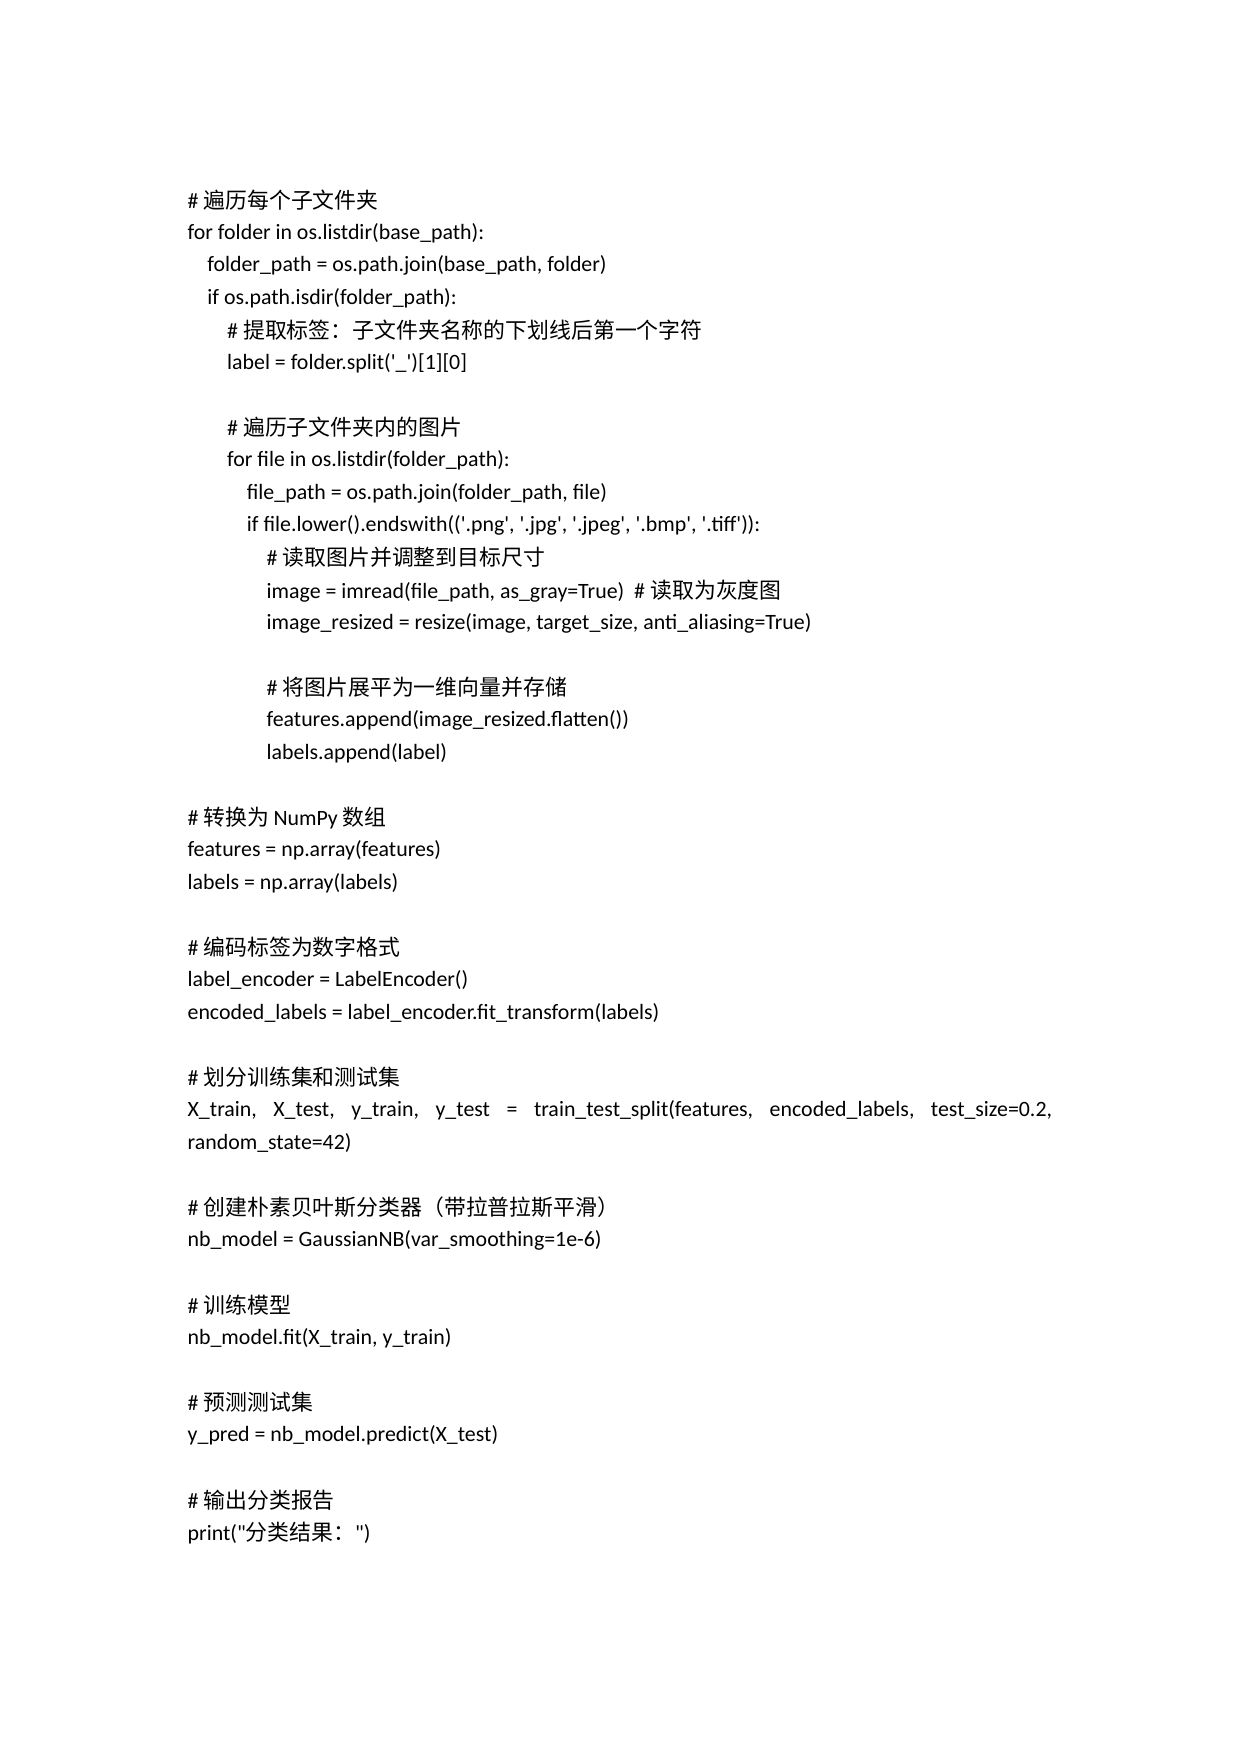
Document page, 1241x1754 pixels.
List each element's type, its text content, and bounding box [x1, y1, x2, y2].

text if os.path.isdir(folder_path): [187, 280, 1053, 312]
text # 编码标签为数字格式 [187, 930, 1053, 962]
text features.append(image_resized.flatten()) [187, 702, 1053, 735]
text # 输出分类报告 [187, 1482, 1053, 1515]
text y_pred = nb_model.predict(X_test) [187, 1417, 1053, 1450]
text label_encoder = LabelEncoder() [187, 962, 1053, 995]
text image = imread(file_path, as_gray=True) # 读取为灰度图 [187, 572, 1053, 605]
text X_train, X_test, y_train, y_test = train_test_split(features, encoded_labels, test_size=0.2, random_state=42) [187, 1092, 1053, 1157]
text print("分类结果：") [187, 1515, 1053, 1547]
text for folder in os.listdir(base_path): [187, 215, 1053, 247]
text # 遍历子文件夹内的图片 [187, 410, 1053, 442]
text # 读取图片并调整到目标尺寸 [187, 540, 1053, 572]
text # 预测测试集 [187, 1385, 1053, 1417]
text # 提取标签：子文件夹名称的下划线后第一个字符 [187, 312, 1053, 345]
text # 遍历每个子文件夹 [187, 182, 1053, 215]
text file_path = os.path.join(folder_path, file) [187, 475, 1053, 507]
text # 将图片展平为一维向量并存储 [187, 670, 1053, 702]
text if file.lower().endswith(('.png', '.jpg', '.jpeg', '.bmp', '.tiff')): [187, 507, 1053, 540]
text # 创建朴素贝叶斯分类器（带拉普拉斯平滑） [187, 1190, 1053, 1222]
text nb_model.fit(X_train, y_train) [187, 1320, 1053, 1352]
text features = np.array(features) [187, 832, 1053, 865]
text nb_model = GaussianNB(var_smoothing=1e-6) [187, 1222, 1053, 1255]
text encoded_labels = label_encoder.fit_transform(labels) [187, 995, 1053, 1027]
text image_resized = resize(image, target_size, anti_aliasing=True) [187, 605, 1053, 637]
text labels.append(label) [187, 735, 1053, 767]
text for file in os.listdir(folder_path): [187, 442, 1053, 475]
text label = folder.split('_')[1][0] [187, 345, 1053, 377]
text # 训练模型 [187, 1287, 1053, 1320]
text # 划分训练集和测试集 [187, 1060, 1053, 1092]
text labels = np.array(labels) [187, 865, 1053, 897]
text folder_path = os.path.join(base_path, folder) [187, 247, 1053, 280]
text # 转换为NumPy数组 [187, 800, 1053, 832]
